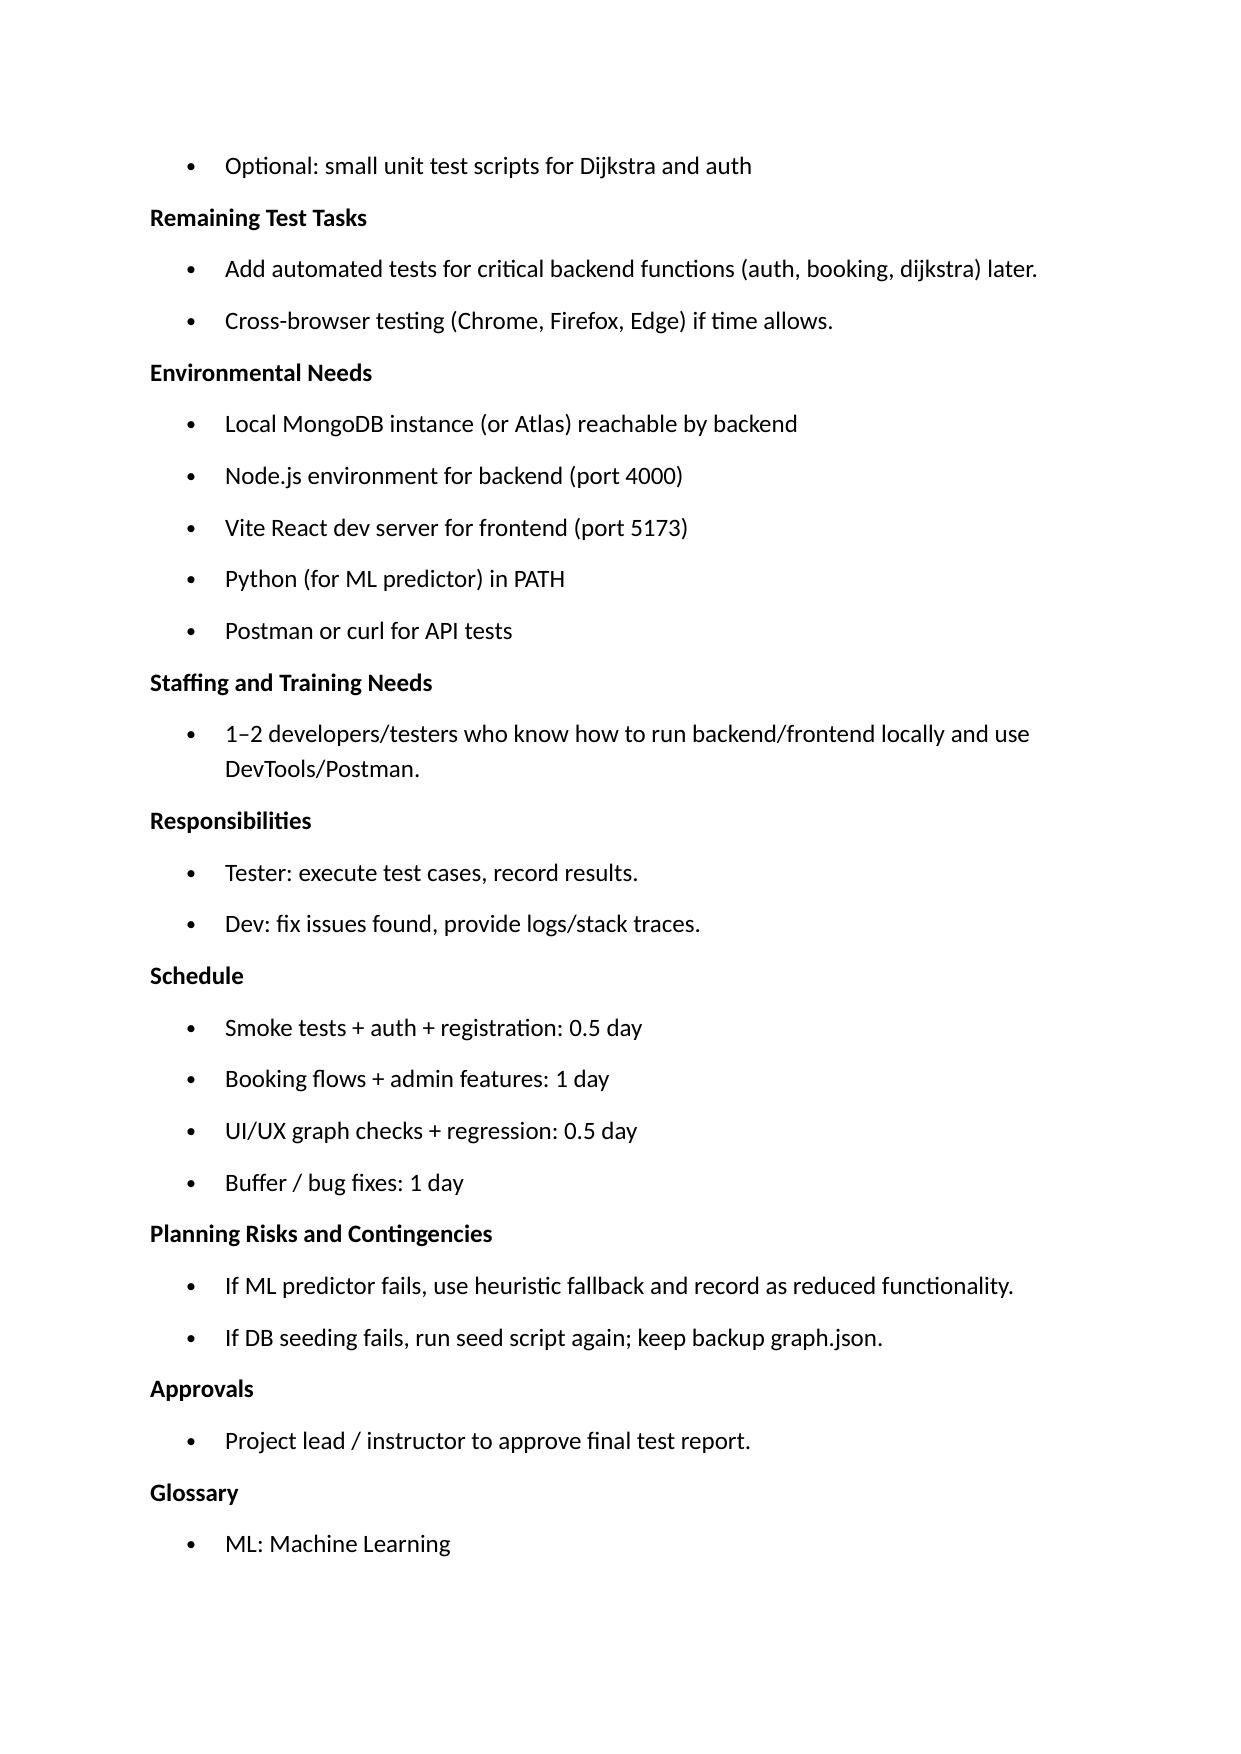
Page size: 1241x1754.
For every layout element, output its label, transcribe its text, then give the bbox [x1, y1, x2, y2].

list Python (for ML predictor) in PATH [187, 563, 1090, 594]
list Smoke tests + auth + registration: 0.5 day [187, 1012, 1090, 1042]
list Tester: execute test cases, record results. [187, 857, 1090, 887]
text Staffing and Training Needs [150, 667, 1090, 697]
text Planning Risks and Contingencies [150, 1218, 1090, 1249]
list Booking flows + admin features: 1 day [187, 1063, 1090, 1094]
list UI/UX graph checks + regression: 0.5 day [187, 1115, 1090, 1146]
text Environmental Needs [150, 357, 1090, 387]
list Project lead / instructor to approve final test report. [187, 1425, 1090, 1456]
text Glossary [150, 1477, 1090, 1507]
list Optional: small unit test scripts for Dijkstra and auth [187, 150, 1090, 181]
text Approvals [150, 1373, 1090, 1404]
text Remaining Test Tasks [150, 202, 1090, 232]
list Dev: fix issues found, provide logs/stack traces. [187, 908, 1090, 939]
list Local MongoDB instance (or Atlas) reachable by backend [187, 408, 1090, 439]
list If ML predictor fails, use heuristic fallback and record as reduced functionality. [187, 1270, 1090, 1301]
list Add automated tests for critical backend functions (auth, booking, dijkstra) later. [187, 253, 1090, 284]
text Responsibilities [150, 805, 1090, 836]
list Node.js environment for backend (port 4000) [187, 460, 1090, 491]
list Vite React dev server for frontend (port 5173) [187, 512, 1090, 542]
list ML: Machine Learning [187, 1528, 1090, 1559]
list 1–2 developers/testers who know how to run backend/frontend locally and use DevTools/Postman. [187, 718, 1090, 784]
list If DB seeding fails, run seed script again; keep backup graph.json. [187, 1322, 1090, 1352]
text Schedule [150, 960, 1090, 991]
list Buffer / bug fixes: 1 day [187, 1167, 1090, 1197]
list Postman or curl for API tests [187, 615, 1090, 646]
list Cross-browser testing (Chrome, Firefox, Edge) if time allows. [187, 305, 1090, 336]
